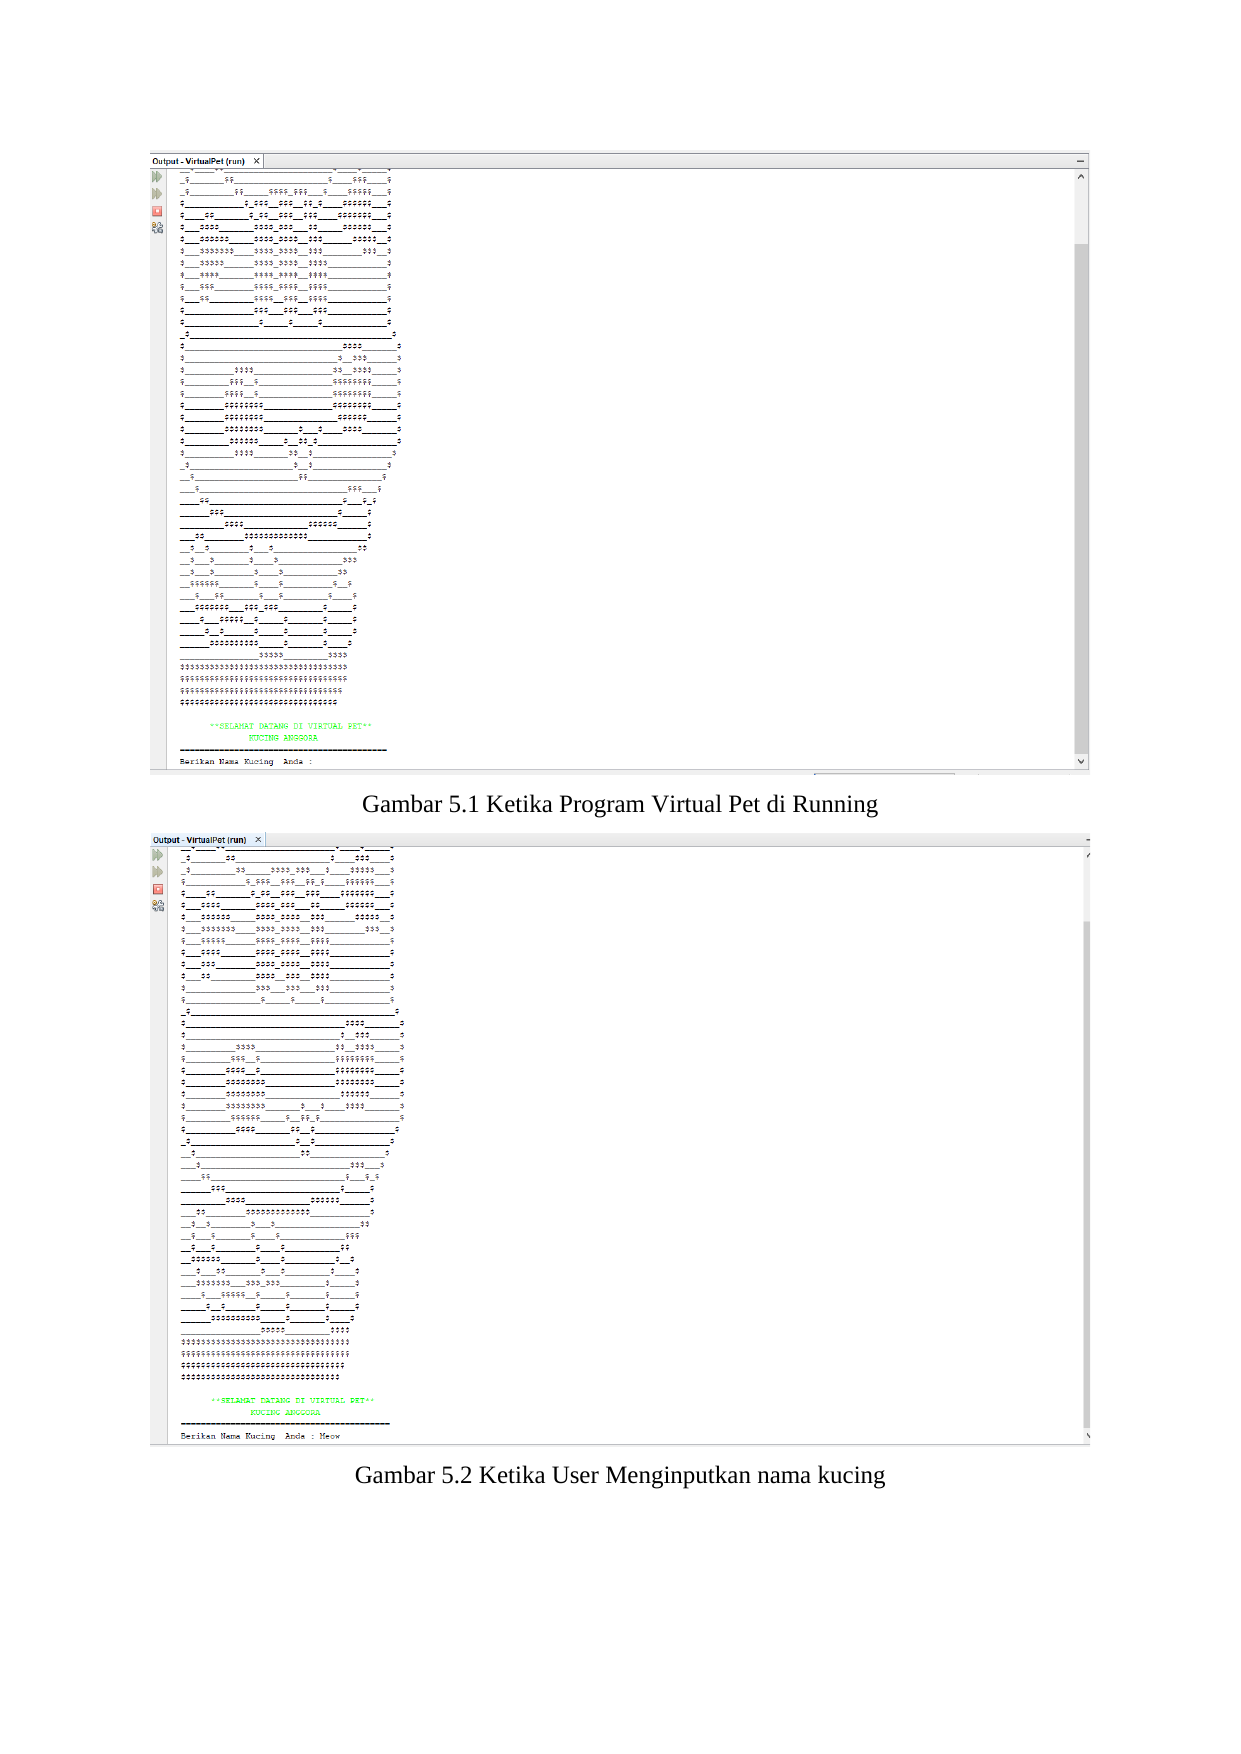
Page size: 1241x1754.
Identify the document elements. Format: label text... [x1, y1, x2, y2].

text Gambar 5.1 Ketika Program Virtual Pet di Running [150, 789, 1090, 818]
picture [150, 832, 1091, 1447]
picture [150, 150, 1091, 775]
text Gambar 5.2 Ketika User Menginputkan nama kucing [150, 1461, 1090, 1489]
